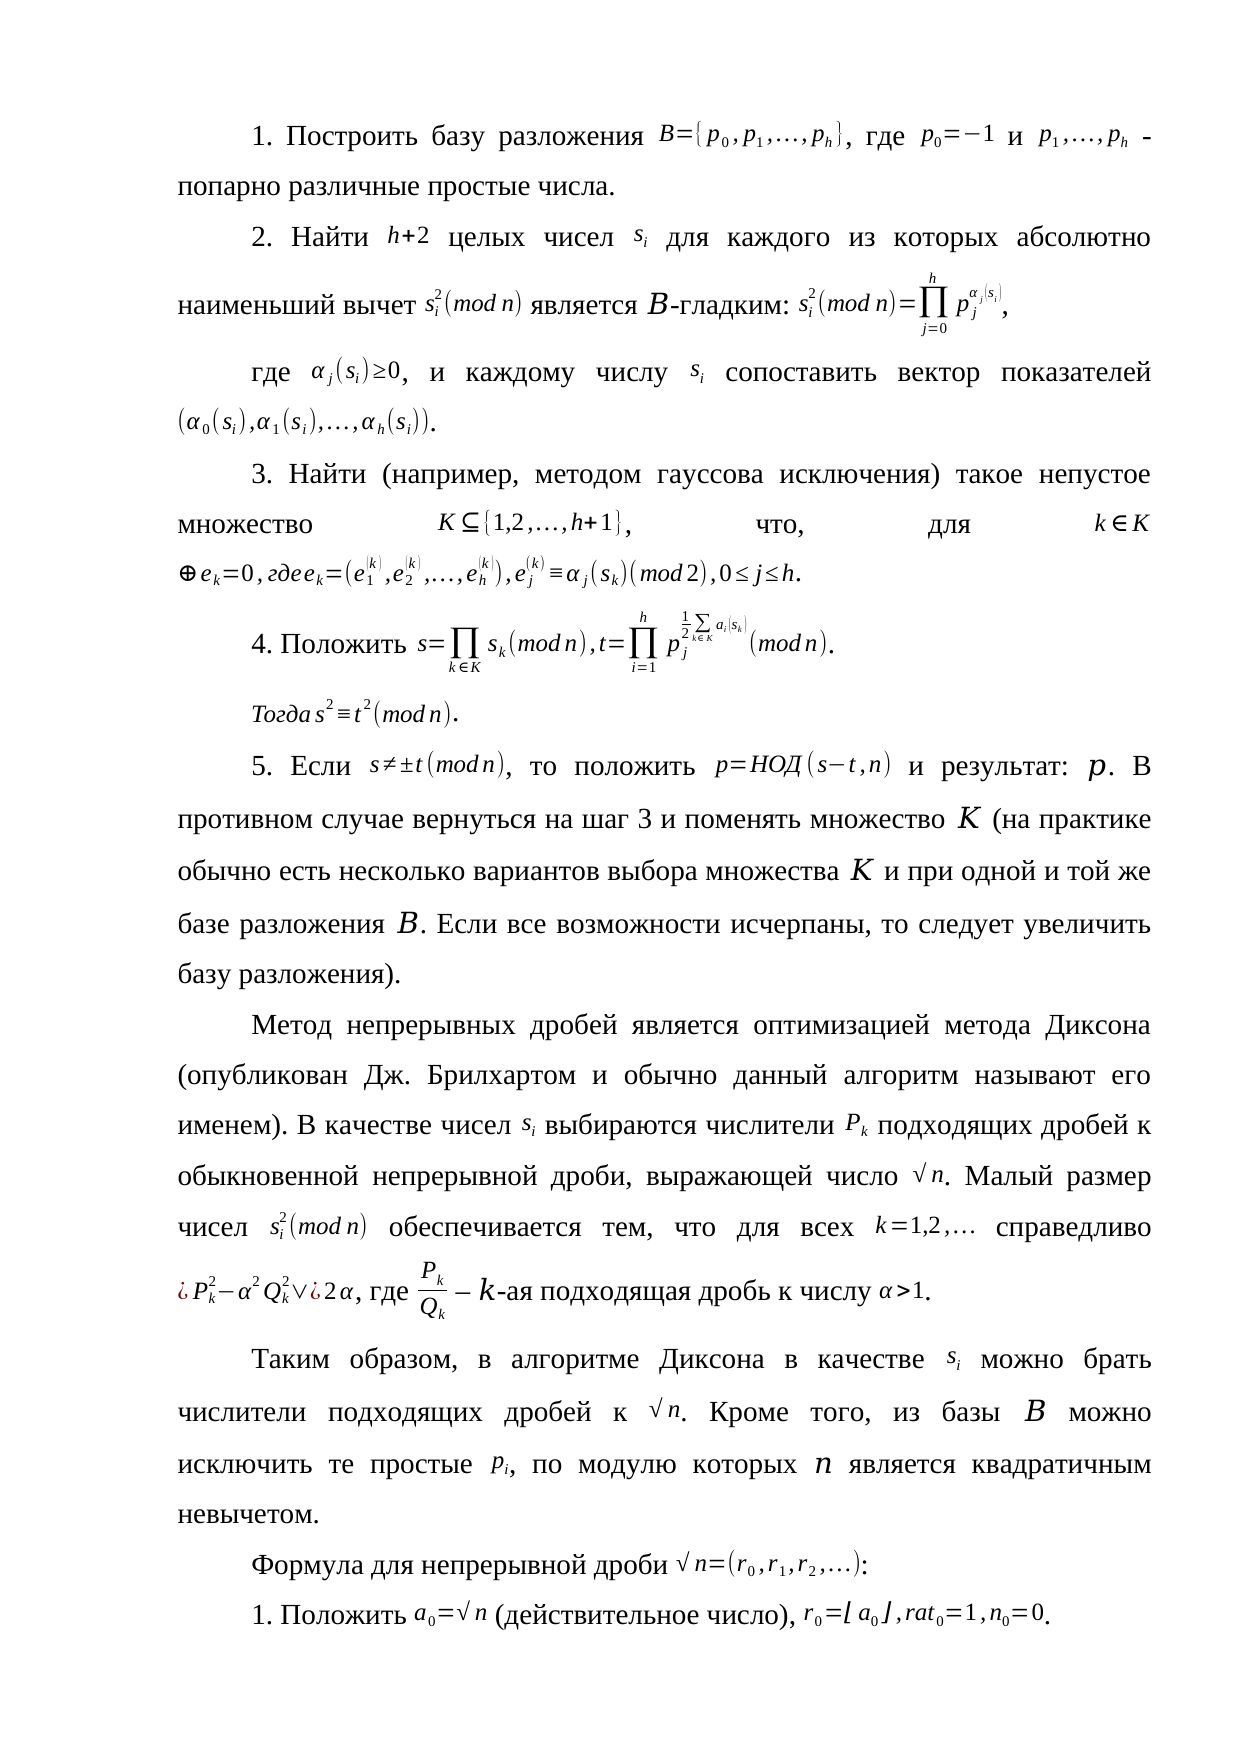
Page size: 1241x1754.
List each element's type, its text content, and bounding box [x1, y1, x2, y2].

text Метод непрерывных дробей является оптимизацией метода Диксона (опубликован Дж. Брилхартом и обычно данный алгоритм называют его именем). В качестве чисел выбираются числители подходящих дробей к обыкновенной непрерывной дроби, выражающей число . Малый размер чисел обеспечивается тем, что для всех справедливо , где – 𝑘-ая подходящая дробь к числу . [177, 1007, 1152, 1323]
text 1. Построить базу разложения , где и - попарно различные простые числа. [177, 118, 1152, 202]
text 4. Положить . [177, 607, 1152, 677]
text Формула для непрерывной дроби : [177, 1547, 1152, 1581]
text Таким образом, в алгоритме Диксона в качестве можно брать числители подходящих дробей к . Кроме того, из базы 𝐵 можно исключить те простые , по модулю которых 𝑛 является квадратичным невычетом. [177, 1341, 1152, 1530]
text . [177, 694, 1152, 730]
text 1. Положить (действительное число), . [177, 1597, 1152, 1631]
text 3. Найти (например, методом гауссова исключения) такое непустое множество , что, для . [177, 456, 1152, 591]
text 2. Найти целых чисел для каждого из которых абсолютно наименьший вычет является 𝐵-гладким: , [177, 219, 1152, 336]
text 5. Если , то положить и результат: 𝑝. В противном случае вернуться на шаг 3 и поменять множество 𝐾 (на практике обычно есть несколько вариантов выбора множества 𝐾 и при одной и той же базе разложения 𝐵. Если все возможности исчерпаны, то следует увеличить базу разложения). [177, 746, 1152, 990]
text где , и каждому числу сопоставить вектор показателей . [177, 354, 1152, 439]
